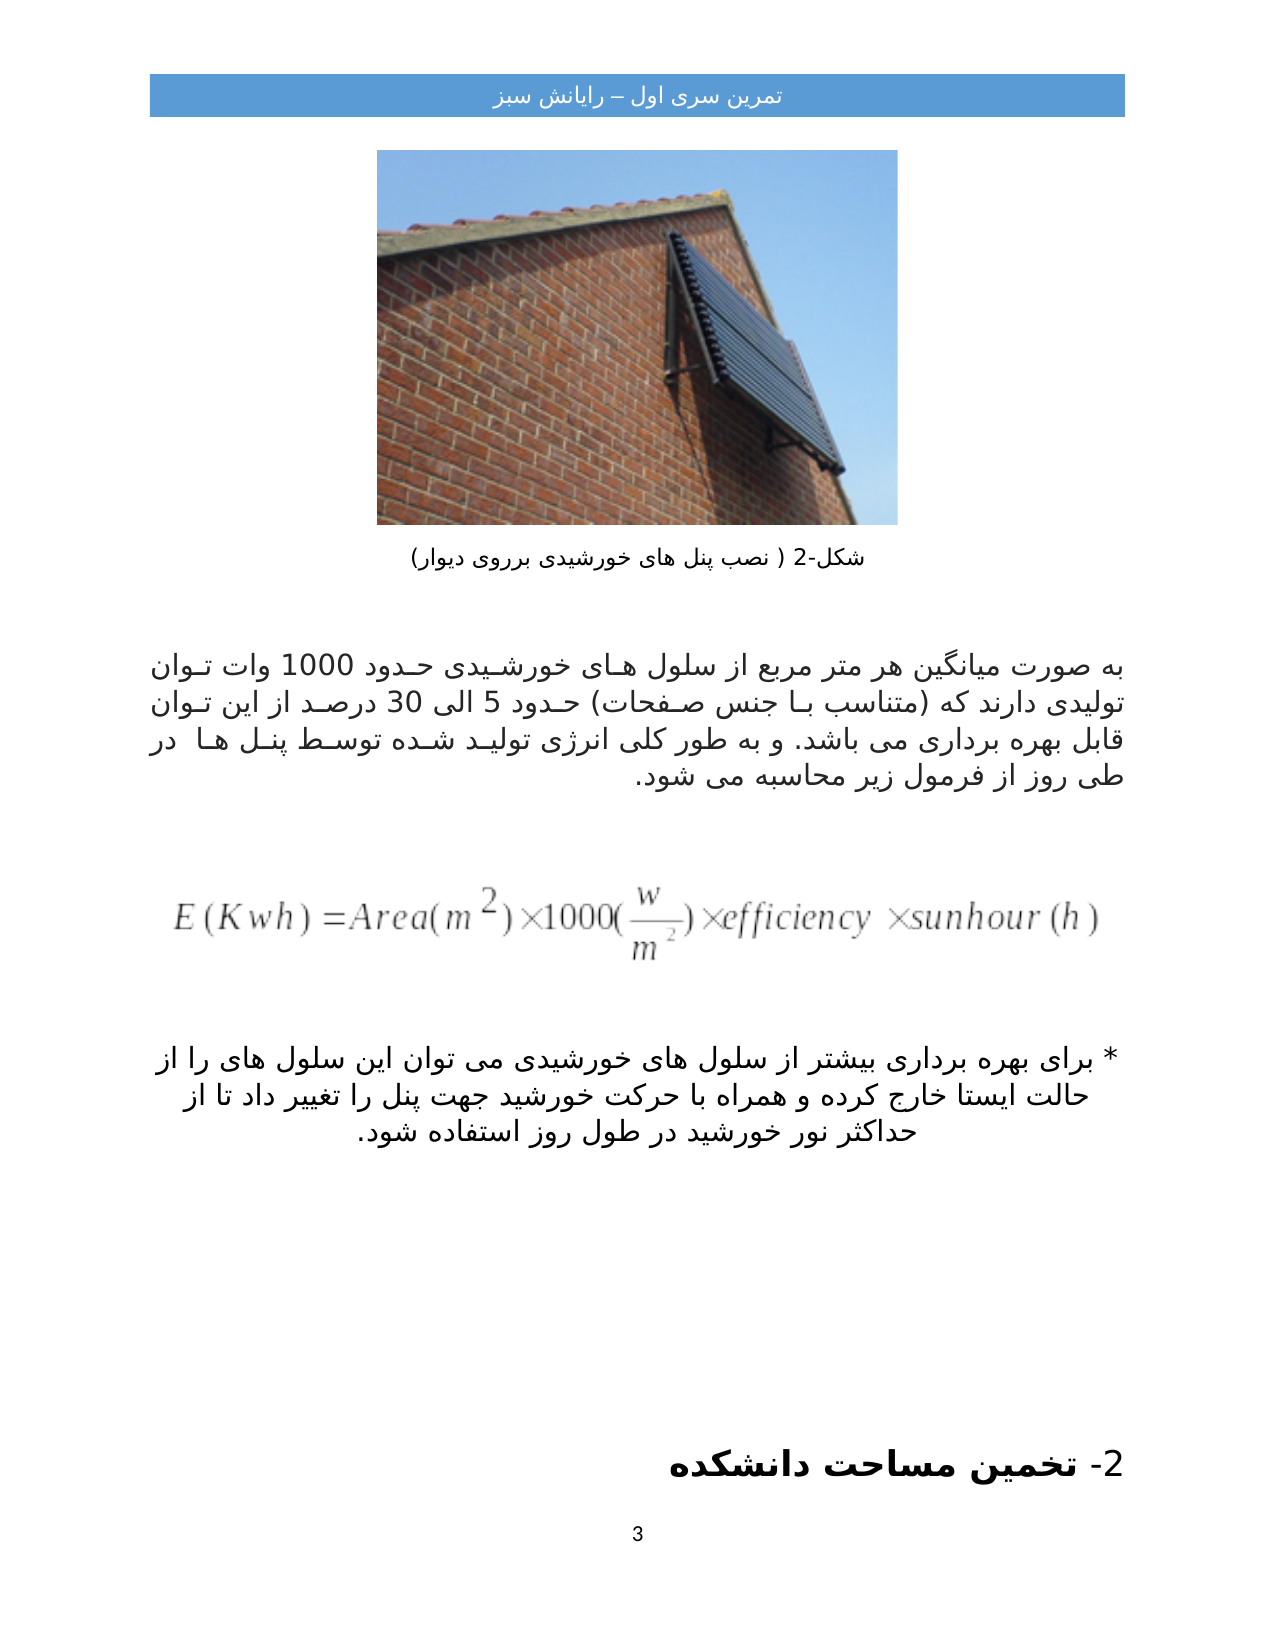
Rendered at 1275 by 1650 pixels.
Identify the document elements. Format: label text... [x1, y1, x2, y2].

text 2- تخمین مساحت دانشکده [150, 1443, 1125, 1484]
text به صورت میانگین هر متر مربع از سلول های خورشیدی حدود 1000 وات توان تولیدی دارند که (متناسب با جنس صفحات) حدود 5 الی 30 درصد از این توان قابل بهره برداری می باشد. و به طور کلی انرژی تولید شده توسط پنل ها در طی روز از فرمول زیر محاسبه می شود. [150, 756, 1125, 793]
text شکل-2 ( نصب پنل های خورشیدی برروی دیوار) [150, 544, 1125, 571]
picture [377, 150, 898, 525]
text * برای بهره برداری بیشتر از سلول های خورشیدی می توان این سلول های را از حالت ایستا خارج کرده و همراه با حرکت خورشید جهت پنل را تغییر داد تا از حداکثر نور خورشید در طول روز استفاده شود. [150, 1041, 1125, 1148]
